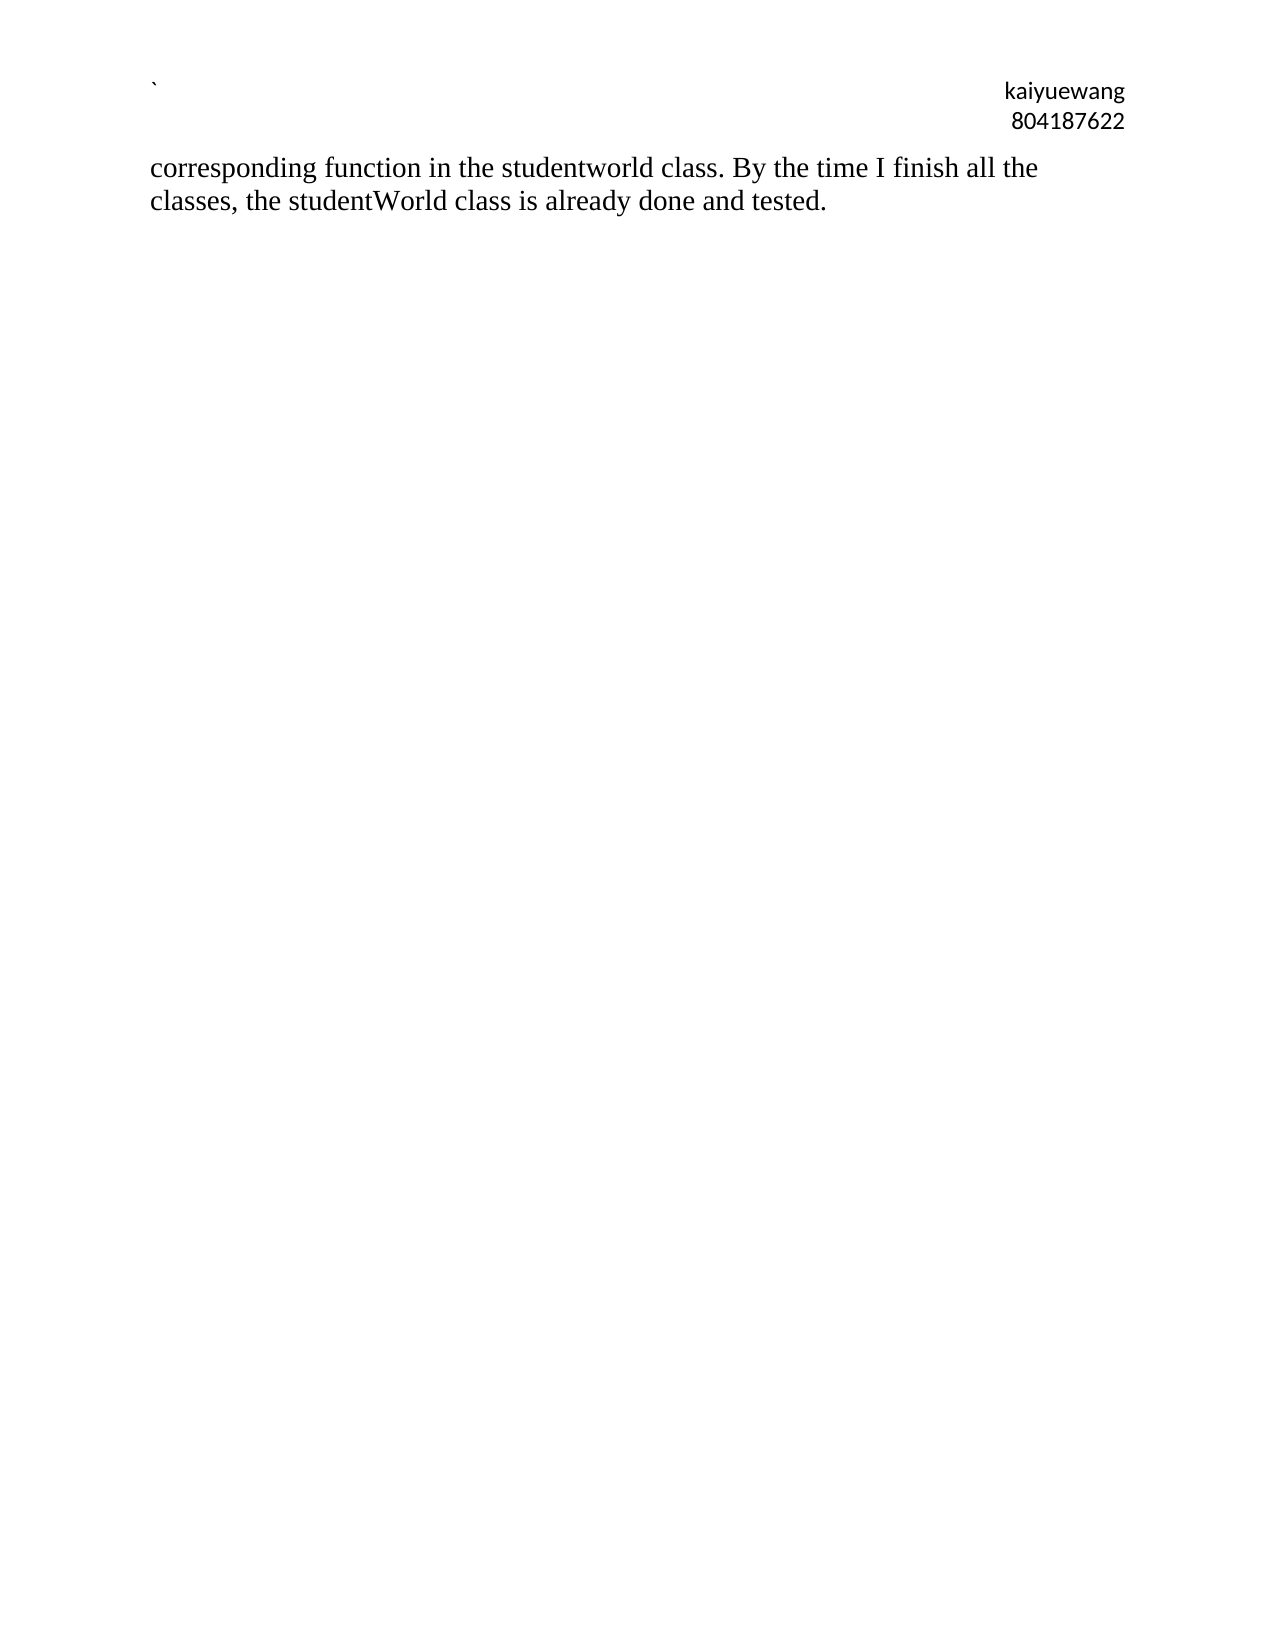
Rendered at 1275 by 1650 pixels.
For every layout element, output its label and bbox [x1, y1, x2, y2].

text [150, 150, 1125, 217]
